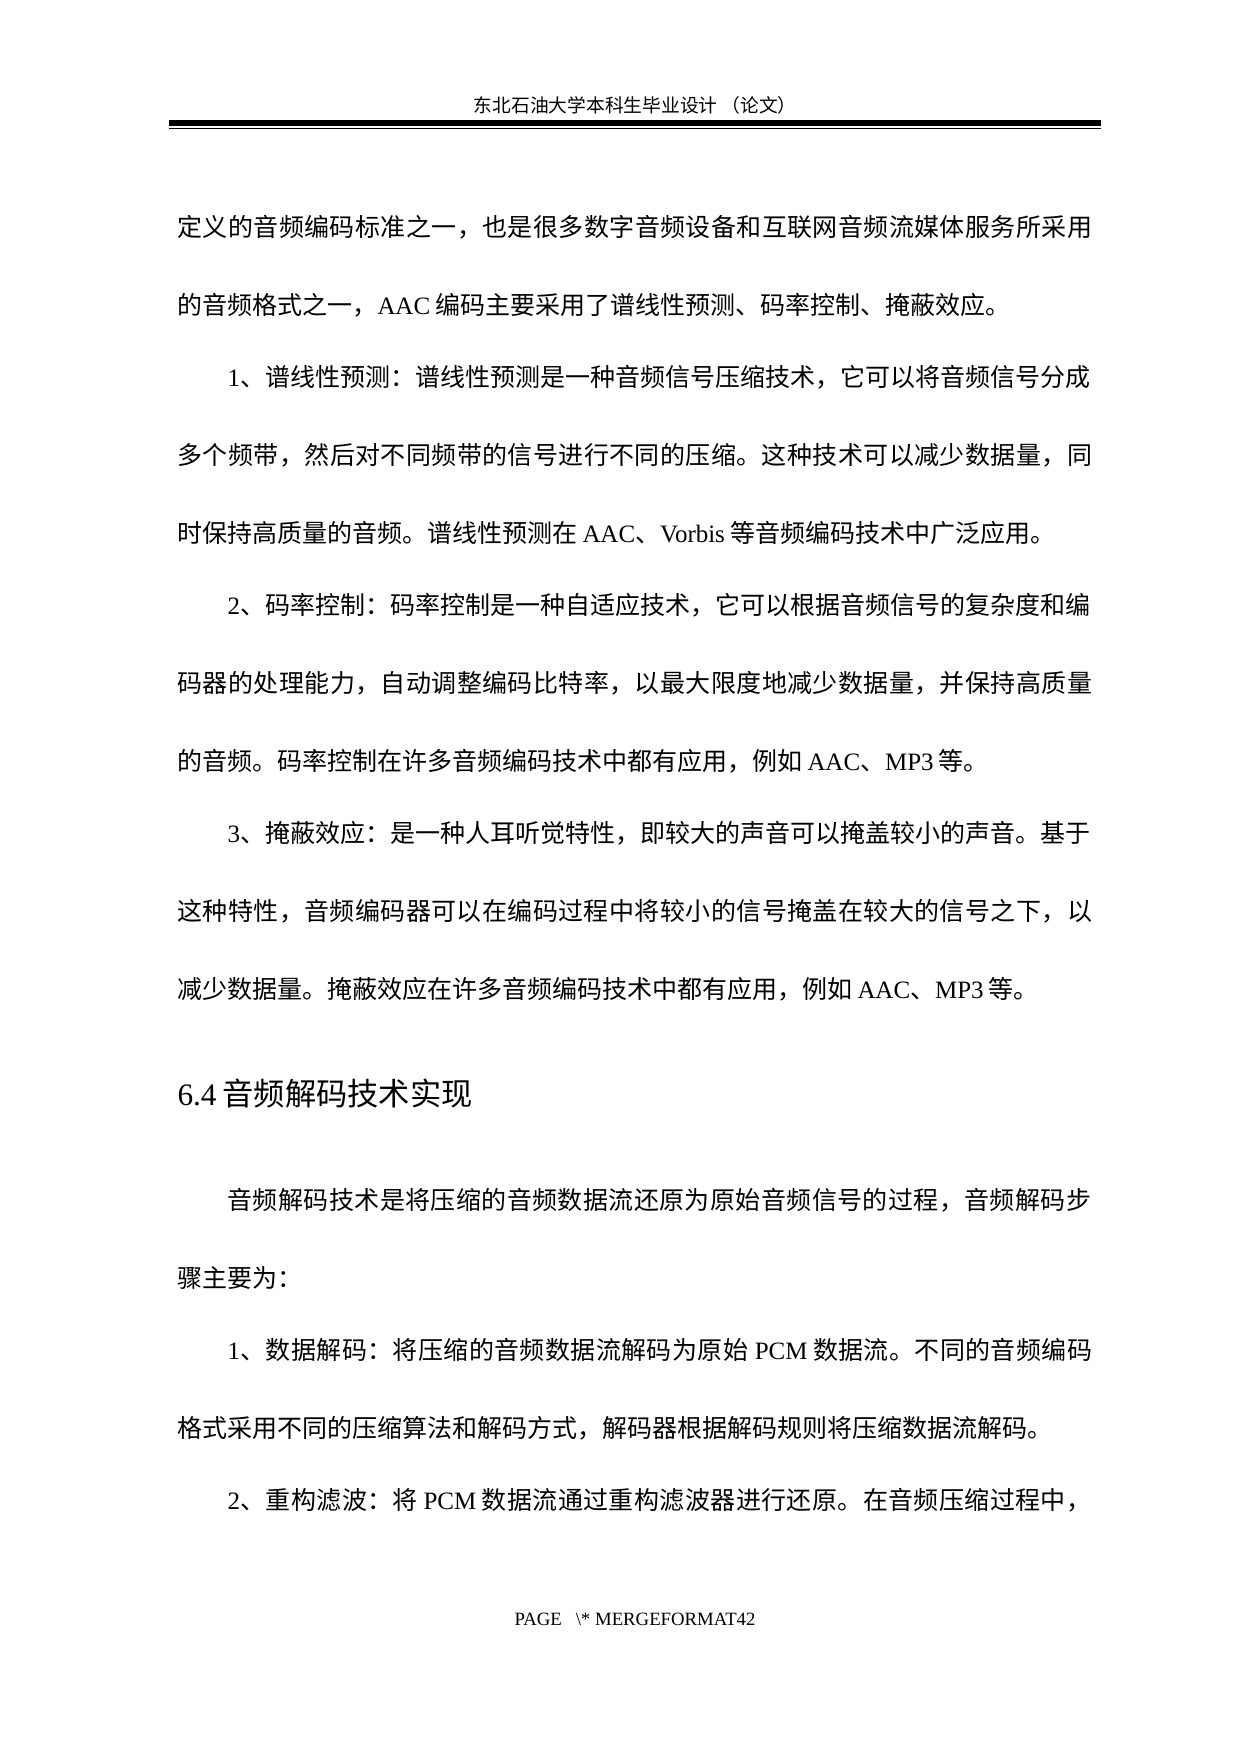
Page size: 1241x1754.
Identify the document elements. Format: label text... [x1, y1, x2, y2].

text 3、掩蔽效应：是一种人耳听觉特性，即较大的声音可以掩盖较小的声音。基于这种特性，音频编码器可以在编码过程中将较小的信号掩盖在较大的信号之下，以减少数据量。掩蔽效应在许多音频编码技术中都有应用，例如AAC、MP3等。 [177, 799, 1093, 1020]
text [177, 1466, 1093, 1531]
text 1、数据解码：将压缩的音频数据流解码为原始PCM数据流。不同的音频编码格式采用不同的压缩算法和解码方式，解码器根据解码规则将压缩数据流解码。 [177, 1316, 1093, 1459]
text 2、码率控制：码率控制是一种自适应技术，它可以根据音频信号的复杂度和编码器的处理能力，自动调整编码比特率，以最大限度地减少数据量，并保持高质量的音频。码率控制在许多音频编码技术中都有应用，例如AAC、MP3等。 [177, 571, 1093, 792]
text 音频解码技术是将压缩的音频数据流还原为原始音频信号的过程，音频解码步骤主要为： [177, 1166, 1093, 1309]
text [177, 193, 1093, 336]
subtitle 6.4音频解码技术实现 [177, 1060, 1093, 1125]
text 1、谱线性预测：谱线性预测是一种音频信号压缩技术，它可以将音频信号分成多个频带，然后对不同频带的信号进行不同的压缩。这种技术可以减少数据量，同时保持高质量的音频。谱线性预测在AAC、Vorbis等音频编码技术中广泛应用。 [177, 343, 1093, 564]
